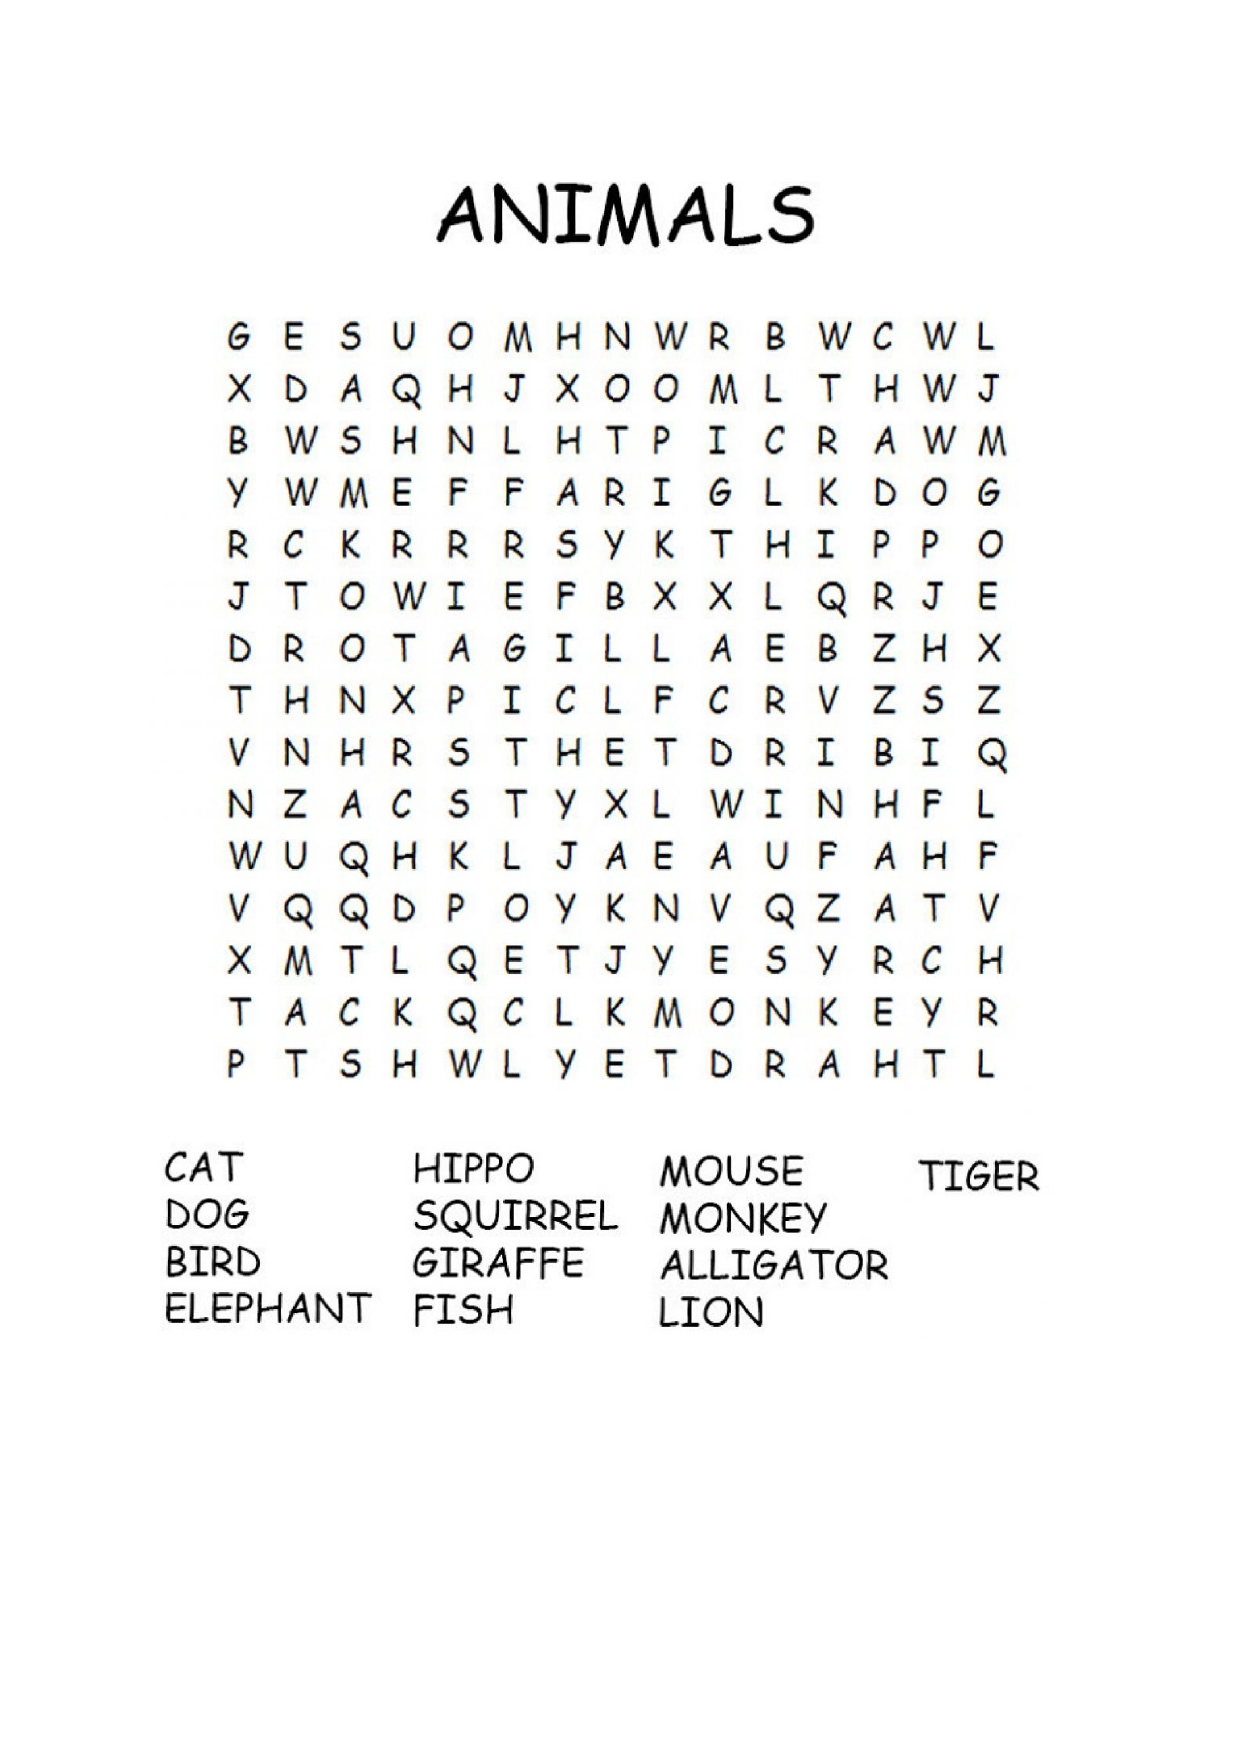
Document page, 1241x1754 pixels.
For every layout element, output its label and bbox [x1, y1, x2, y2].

picture [150, 150, 1091, 1338]
